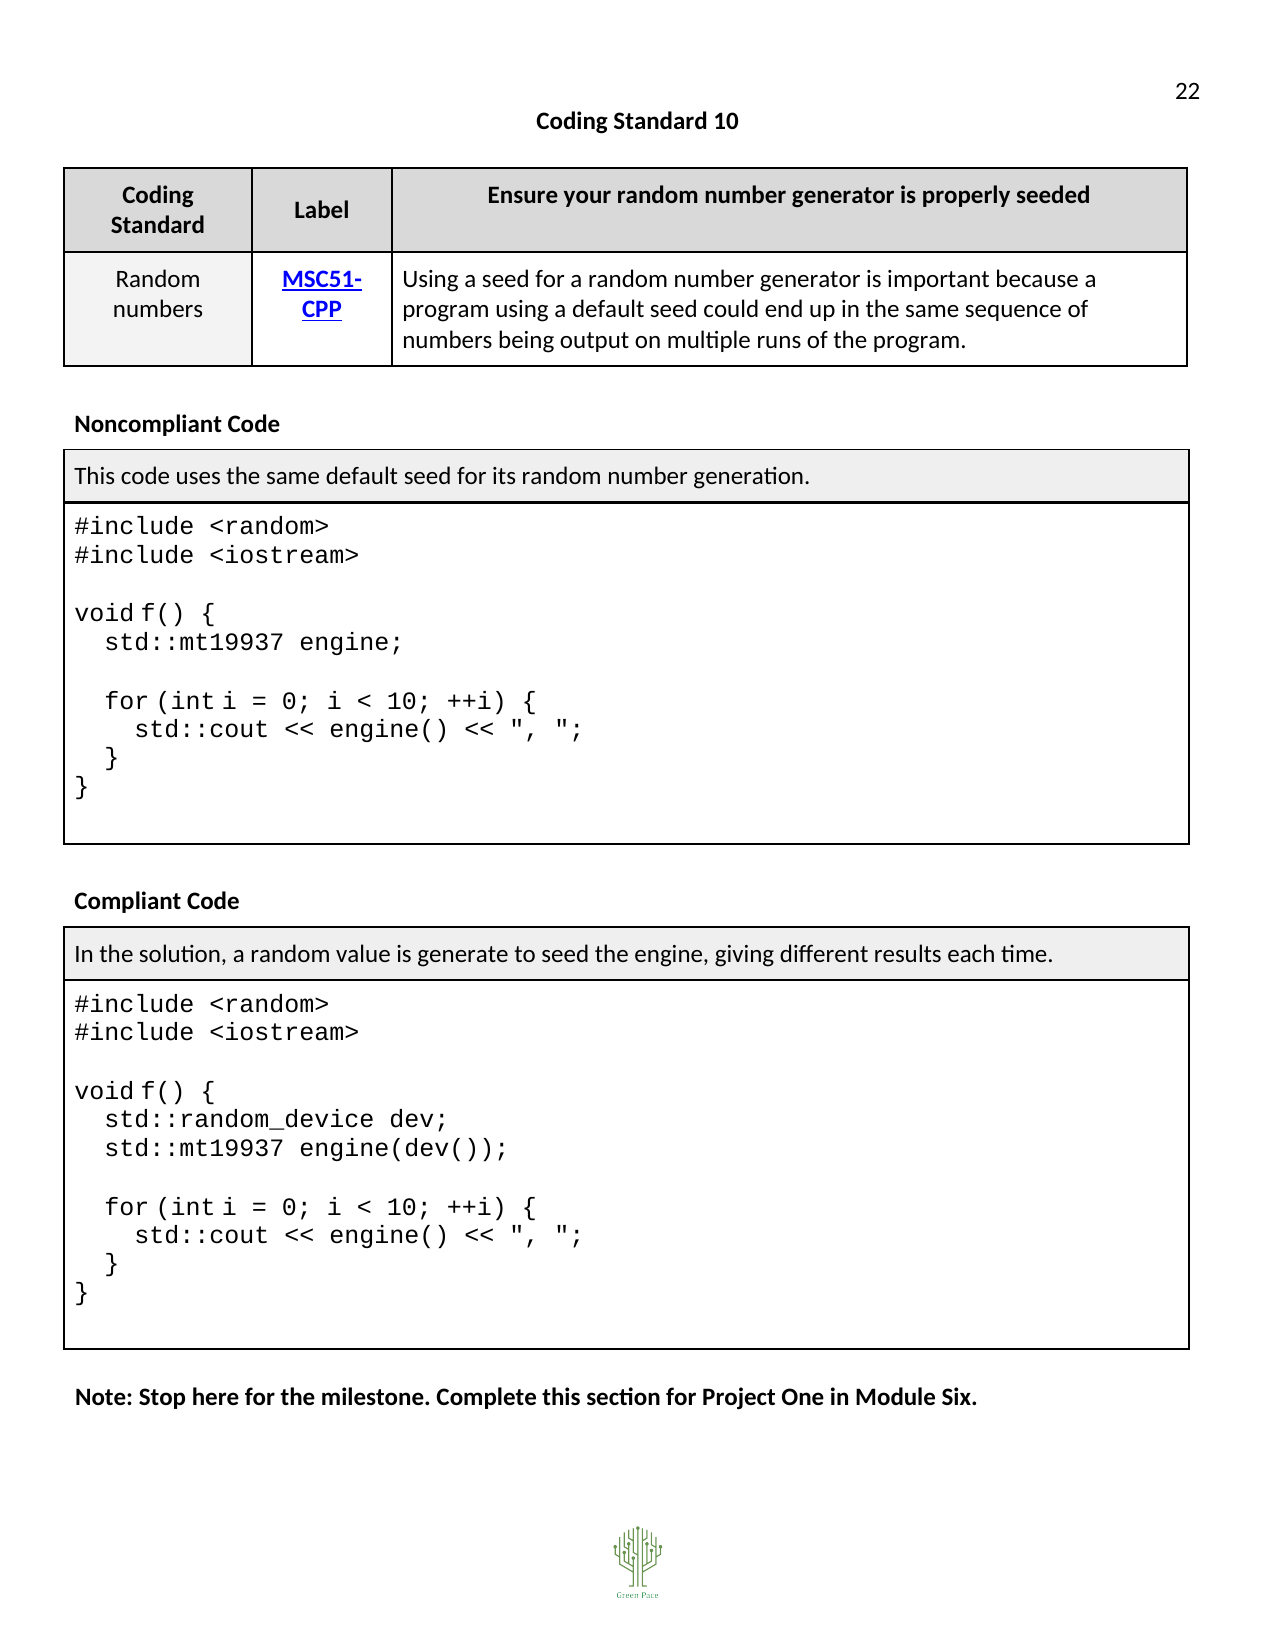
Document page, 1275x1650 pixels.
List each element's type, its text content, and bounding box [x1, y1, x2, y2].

table_header Ensure your random number generator is properly seeded [393, 169, 1186, 251]
table_cell #include <random> #include <iostream> void f() { std::random_device dev; std::mt19937 engine(dev()); for (int i = 0; i < 10; ++i) { std::cout << engine() << ", "; } } [65, 981, 1188, 1348]
table_cell In the solution, a random value is generate to seed the engine, giving different results each time. [65, 928, 1188, 979]
table_cell Random numbers [65, 253, 251, 365]
table_cell #include <random> #include <iostream> void f() { std::mt19937 engine; for (int i = 0; i < 10; ++i) { std::cout << engine() << ", "; } } [65, 504, 1188, 842]
subtitle Coding Standard 10 [75, 106, 1200, 136]
table_cell Using a seed for a random number generator is important because a program using a default seed could end up in the same sequence of numbers being output on multiple runs of the program. [393, 253, 1186, 365]
table_cell MSC51-CPP [253, 253, 391, 365]
table_header Noncompliant Code [64, 398, 1189, 449]
table_header Compliant Code [64, 875, 1189, 926]
table_cell This code uses the same default seed for its random number generation. [65, 450, 1188, 501]
table_header Coding Standard [65, 169, 251, 251]
picture [605, 1521, 670, 1606]
table_header Label [253, 169, 391, 251]
text Note: Stop here for the milestone. Complete this section for Project One in Module Six. [75, 1381, 1200, 1411]
